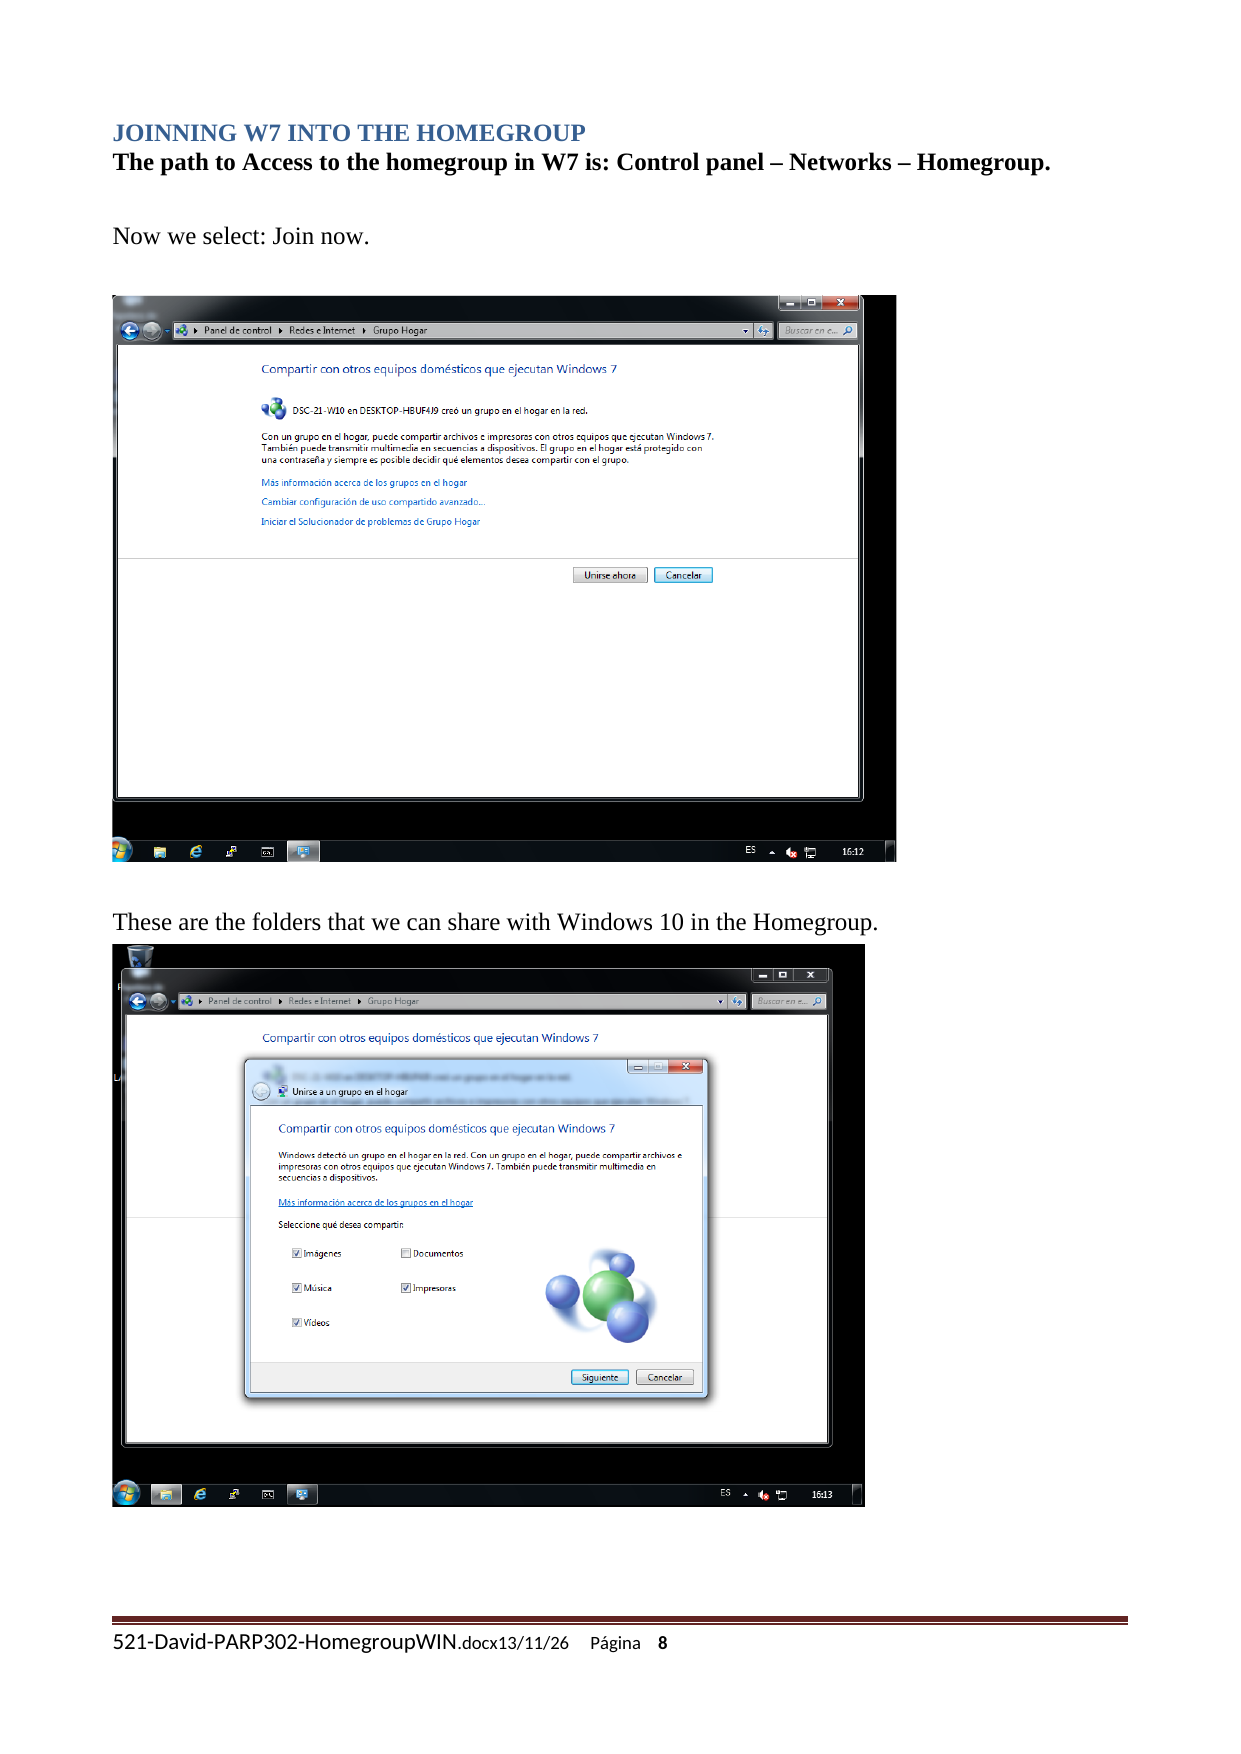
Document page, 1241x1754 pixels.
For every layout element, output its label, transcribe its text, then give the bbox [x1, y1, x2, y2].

picture [112, 295, 897, 862]
text These are the folders that we can share with Windows 10 in the Homegroup. [112, 907, 1128, 936]
text The path to Access to the homegroup in W7 is: Control panel – Networks – Homegroup. [112, 147, 1128, 176]
subtitle JOINNING W7 INTO THE HOMEGROUP [112, 118, 1128, 147]
picture [112, 944, 865, 1507]
text Now we select: Join now. [112, 221, 1128, 250]
